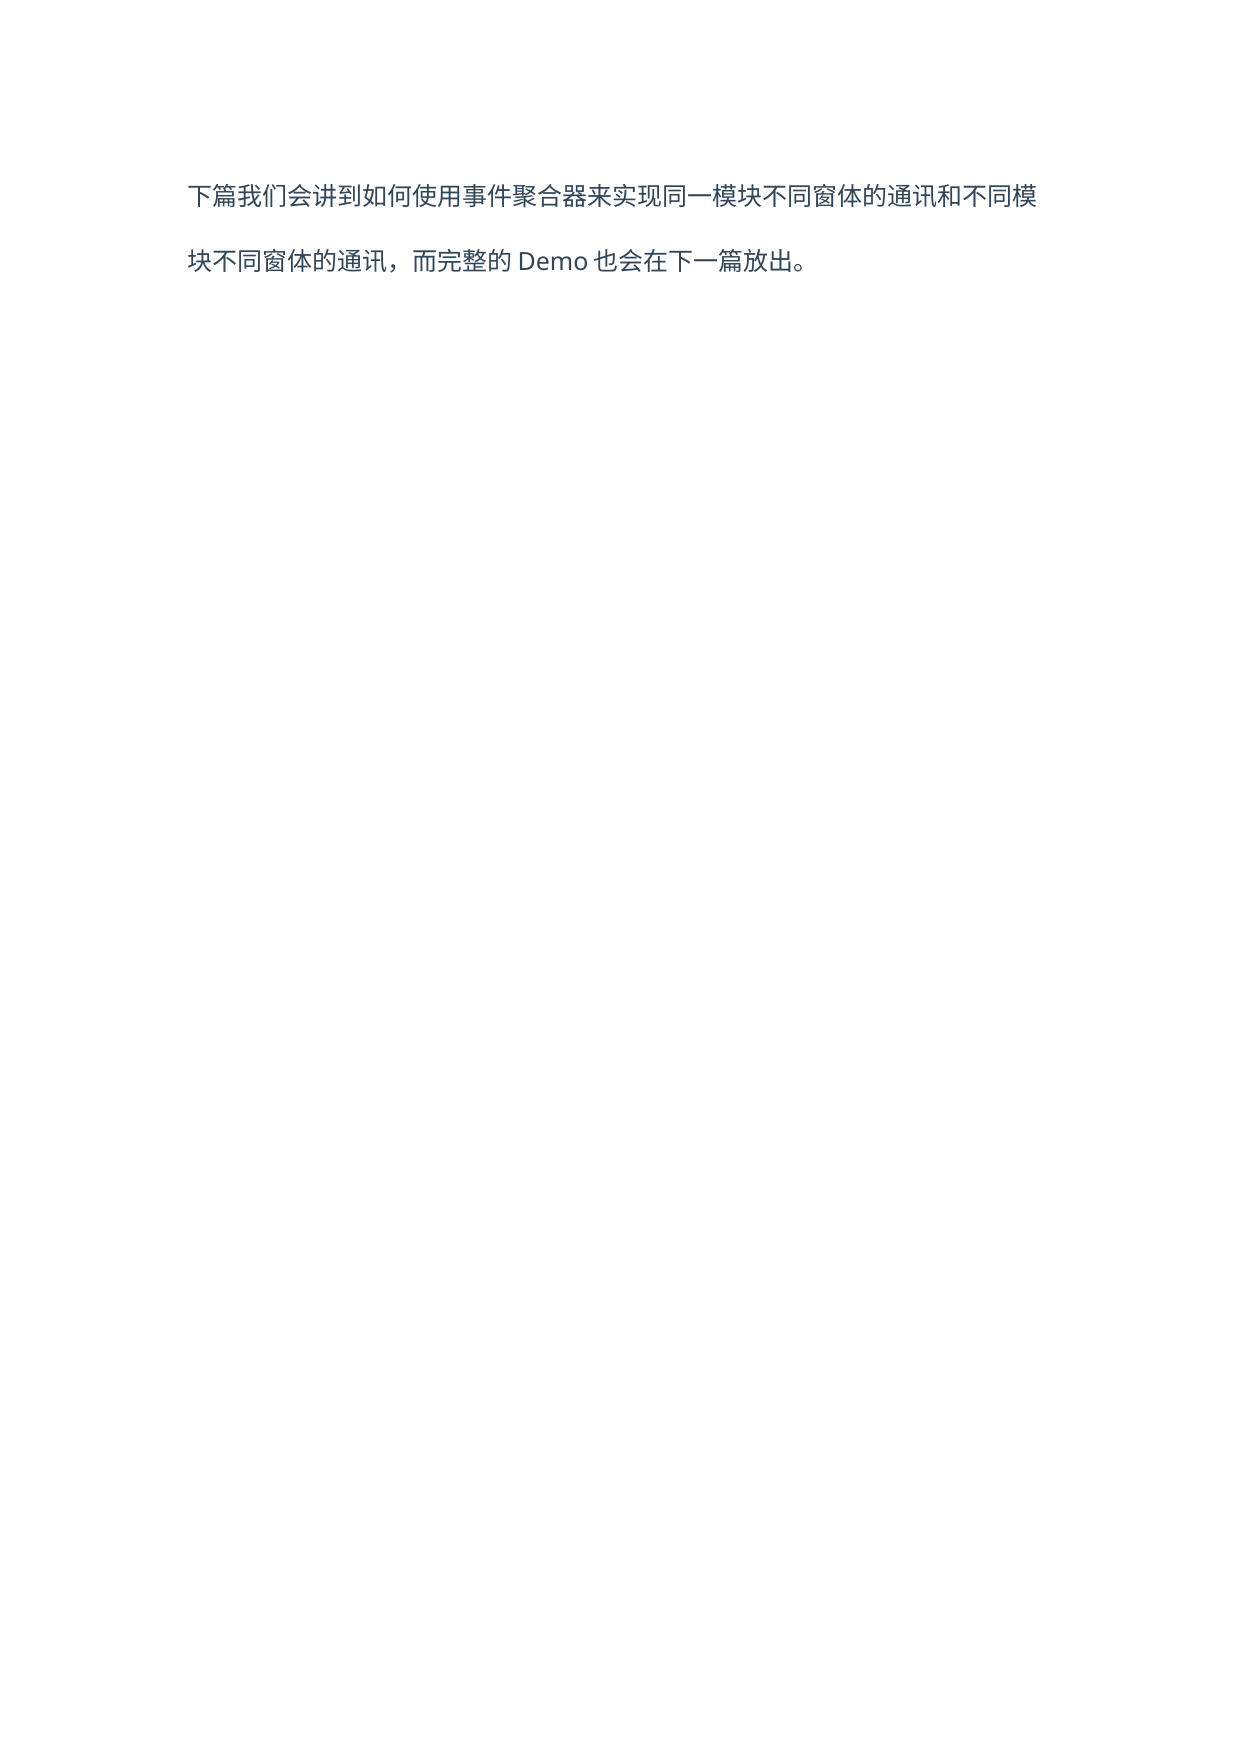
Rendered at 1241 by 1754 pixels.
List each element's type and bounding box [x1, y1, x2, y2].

text [187, 162, 1053, 292]
